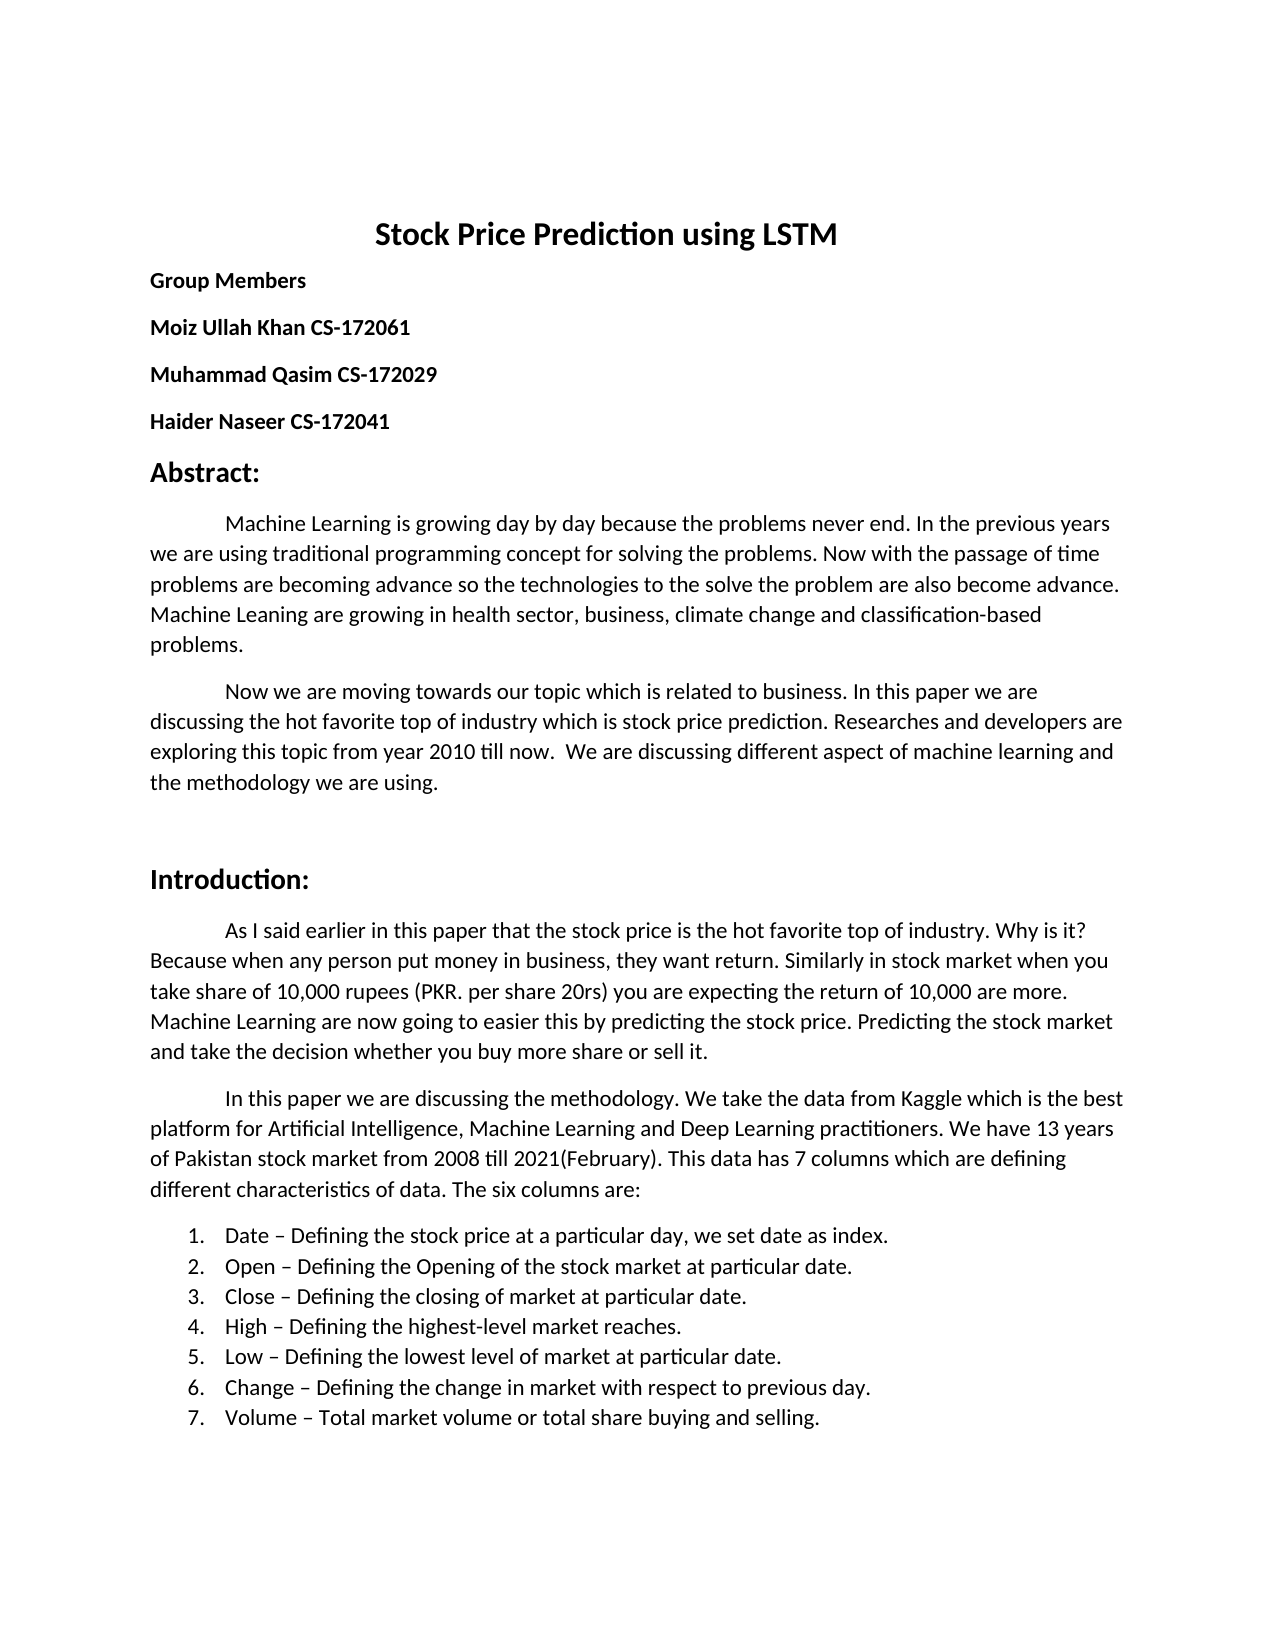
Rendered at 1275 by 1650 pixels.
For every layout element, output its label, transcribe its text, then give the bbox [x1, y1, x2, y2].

text Moiz Ullah Khan CS-172061 [150, 313, 1125, 342]
text Haider Naseer CS-172041 [150, 407, 1125, 435]
list Date – Defining the stock price at a particular day, we set date as index. [187, 1222, 1125, 1250]
list Volume – Total market volume or total share buying and selling. [187, 1403, 1125, 1431]
text Group Members [150, 267, 1125, 295]
list High – Defining the highest-level market reaches. [187, 1312, 1125, 1340]
text Muhammad Qasim CS-172029 [150, 360, 1125, 388]
subtitle Stock Price Prediction using LSTM [300, 213, 1125, 254]
text In this paper we are discussing the methodology. We take the data from Kaggle which is the best platform for Artificial Intelligence, Machine Learning and Deep Learning practitioners. We have 13 years of Pakistan stock market from 2008 till 2021(February). This data has 7 columns which are defining different characteristics of data. The six columns are: [150, 1084, 1125, 1203]
text Introduction: [150, 861, 1125, 897]
list Change – Defining the change in market with respect to previous day. [187, 1373, 1125, 1401]
text Machine Learning is growing day by day because the problems never end. In the previous years we are using traditional programming concept for solving the problems. Now with the passage of time problems are becoming advance so the technologies to the solve the problem are also become advance. Machine Leaning are growing in health sector, business, climate change and classification-based problems. [150, 509, 1125, 658]
list Low – Defining the lowest level of market at particular date. [187, 1342, 1125, 1371]
text As I said earlier in this paper that the stock price is the hot favorite top of industry. Why is it? Because when any person put money in business, they want return. Similarly in stock market when you take share of 10,000 rupees (PKR. per share 20rs) you are expecting the return of 10,000 are more. Machine Learning are now going to easier this by predicting the stock price. Predicting the stock market and take the decision whether you buy more share or sell it. [150, 916, 1125, 1065]
list Open – Defining the Opening of the stock market at particular date. [187, 1252, 1125, 1280]
text Abstract: [150, 454, 1125, 490]
text Now we are moving towards our topic which is related to business. In this paper we are discussing the hot favorite top of industry which is stock price prediction. Researches and developers are exploring this topic from year 2010 till now. We are discussing different aspect of machine learning and the methodology we are using. [150, 677, 1125, 796]
list Close – Defining the closing of market at particular date. [187, 1282, 1125, 1310]
